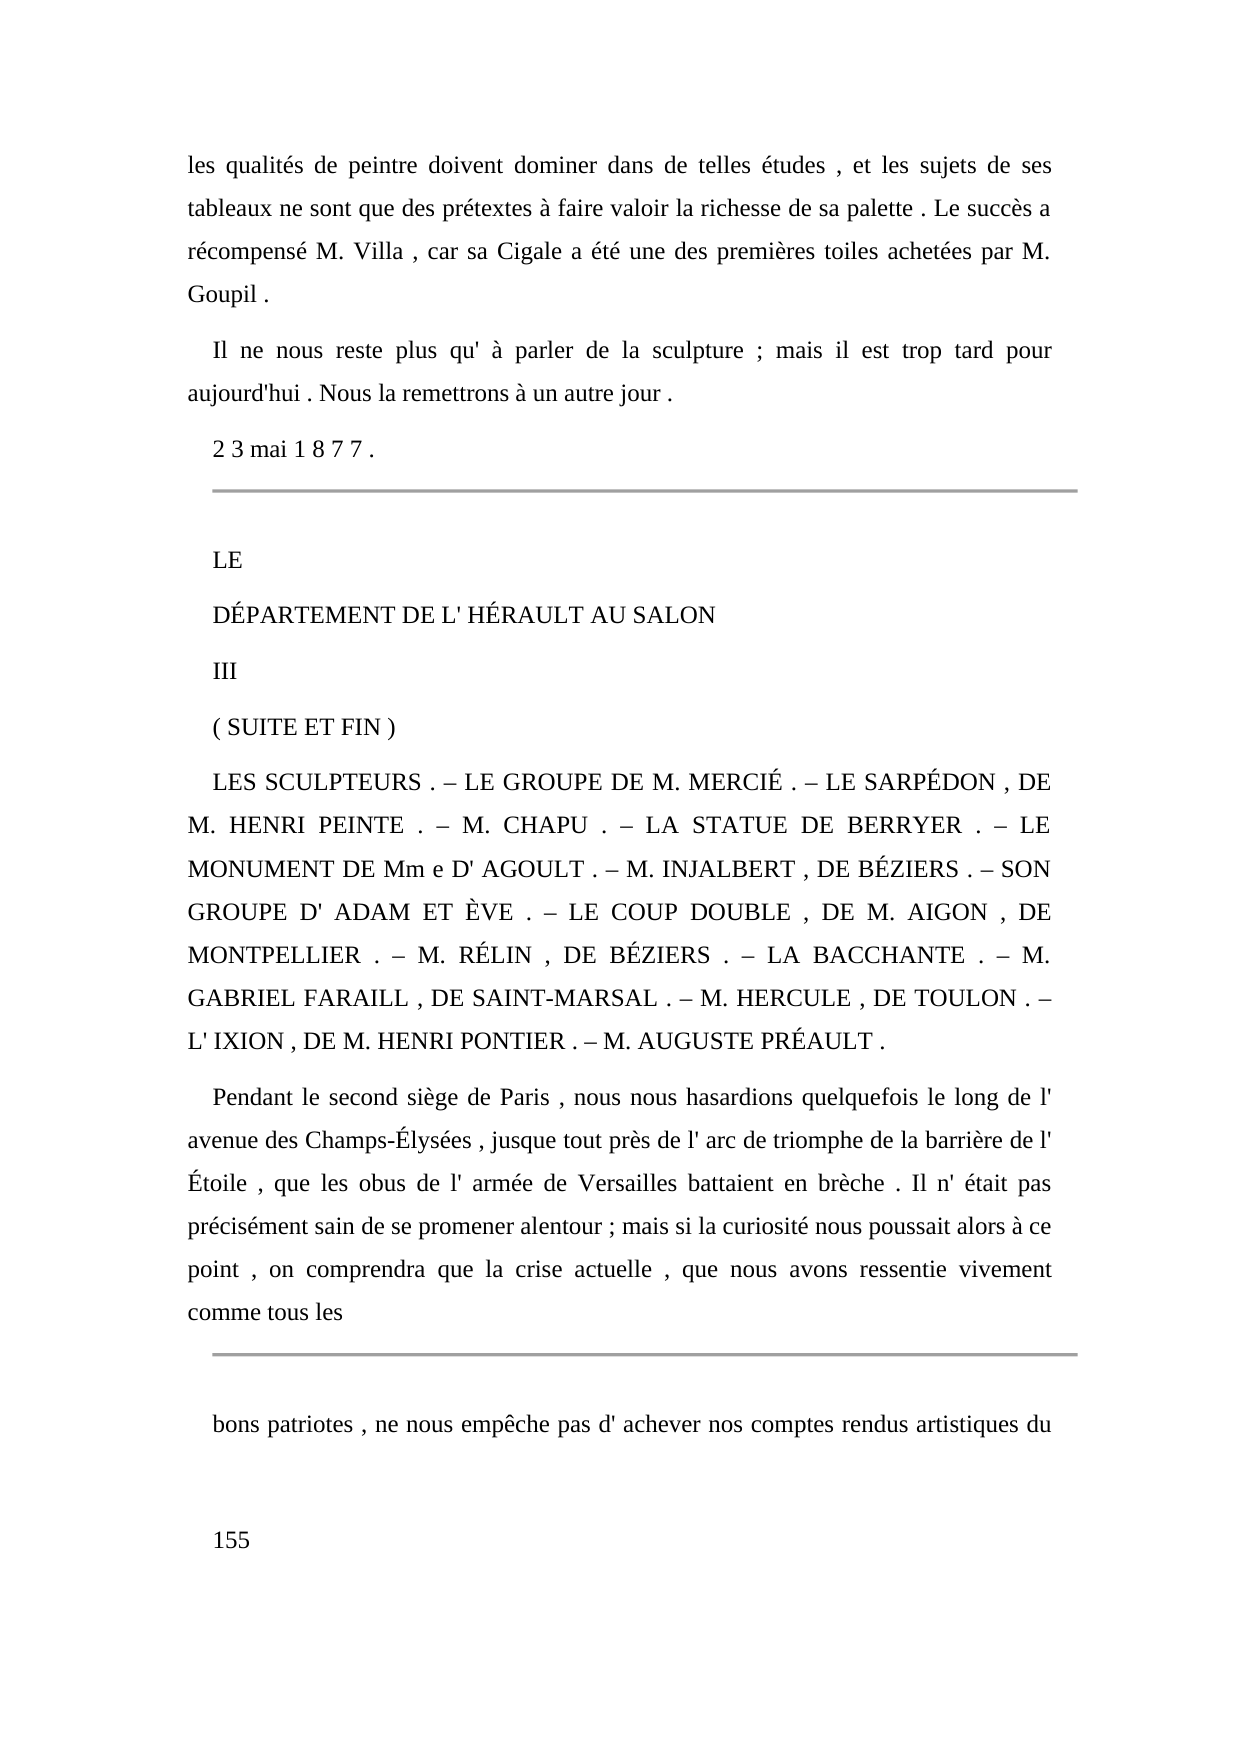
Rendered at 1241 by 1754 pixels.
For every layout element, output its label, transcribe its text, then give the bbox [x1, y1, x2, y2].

text LES SCULPTEURS . – LE GROUPE DE M. MERCIÉ . – LE SARPÉDON , DE M. HENRI PEINTE . – M. CHAPU . – LA STATUE DE BERRYER . – LE MONUMENT DE Mm e D' AGOULT . – M. INJALBERT , DE BÉZIERS . – SON GROUPE D' ADAM ET ÈVE . – LE COUP DOUBLE , DE M. AIGON , DE MONTPELLIER . – M. RÉLIN , DE BÉZIERS . – LA BACCHANTE . – M. GABRIEL FARAILL , DE SAINT-MARSAL . – M. HERCULE , DE TOULON . – L' IXION , DE M. HENRI PONTIER . – M. AUGUSTE PRÉAULT . [187, 767, 1053, 1055]
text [187, 1409, 1053, 1437]
text DÉPARTEMENT DE L' HÉRAULT AU SALON [187, 601, 1053, 629]
text III [187, 656, 1053, 685]
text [187, 150, 1053, 308]
text Pendant le second siège de Paris , nous nous hasardions quelquefois le long de l' avenue des Champs-Élysées , jusque tout près de l' arc de triomphe de la barrière de l' Étoile , que les obus de l' armée de Versailles battaient en brèche . Il n' était pas précisément sain de se promener alentour ; mais si la curiosité nous poussait alors à ce point , on comprendra que la crise actuelle , que nous avons ressentie vivement comme tous les [187, 1082, 1053, 1326]
text LE [187, 545, 1053, 574]
text Il ne nous reste plus qu' à parler de la sculpture ; mais il est trop tard pour aujourd'hui . Nous la remettrons à un autre jour . [187, 335, 1053, 407]
text ( SUITE ET FIN ) [187, 712, 1053, 741]
text 2 3 mai 1 8 7 7 . [187, 434, 1053, 462]
